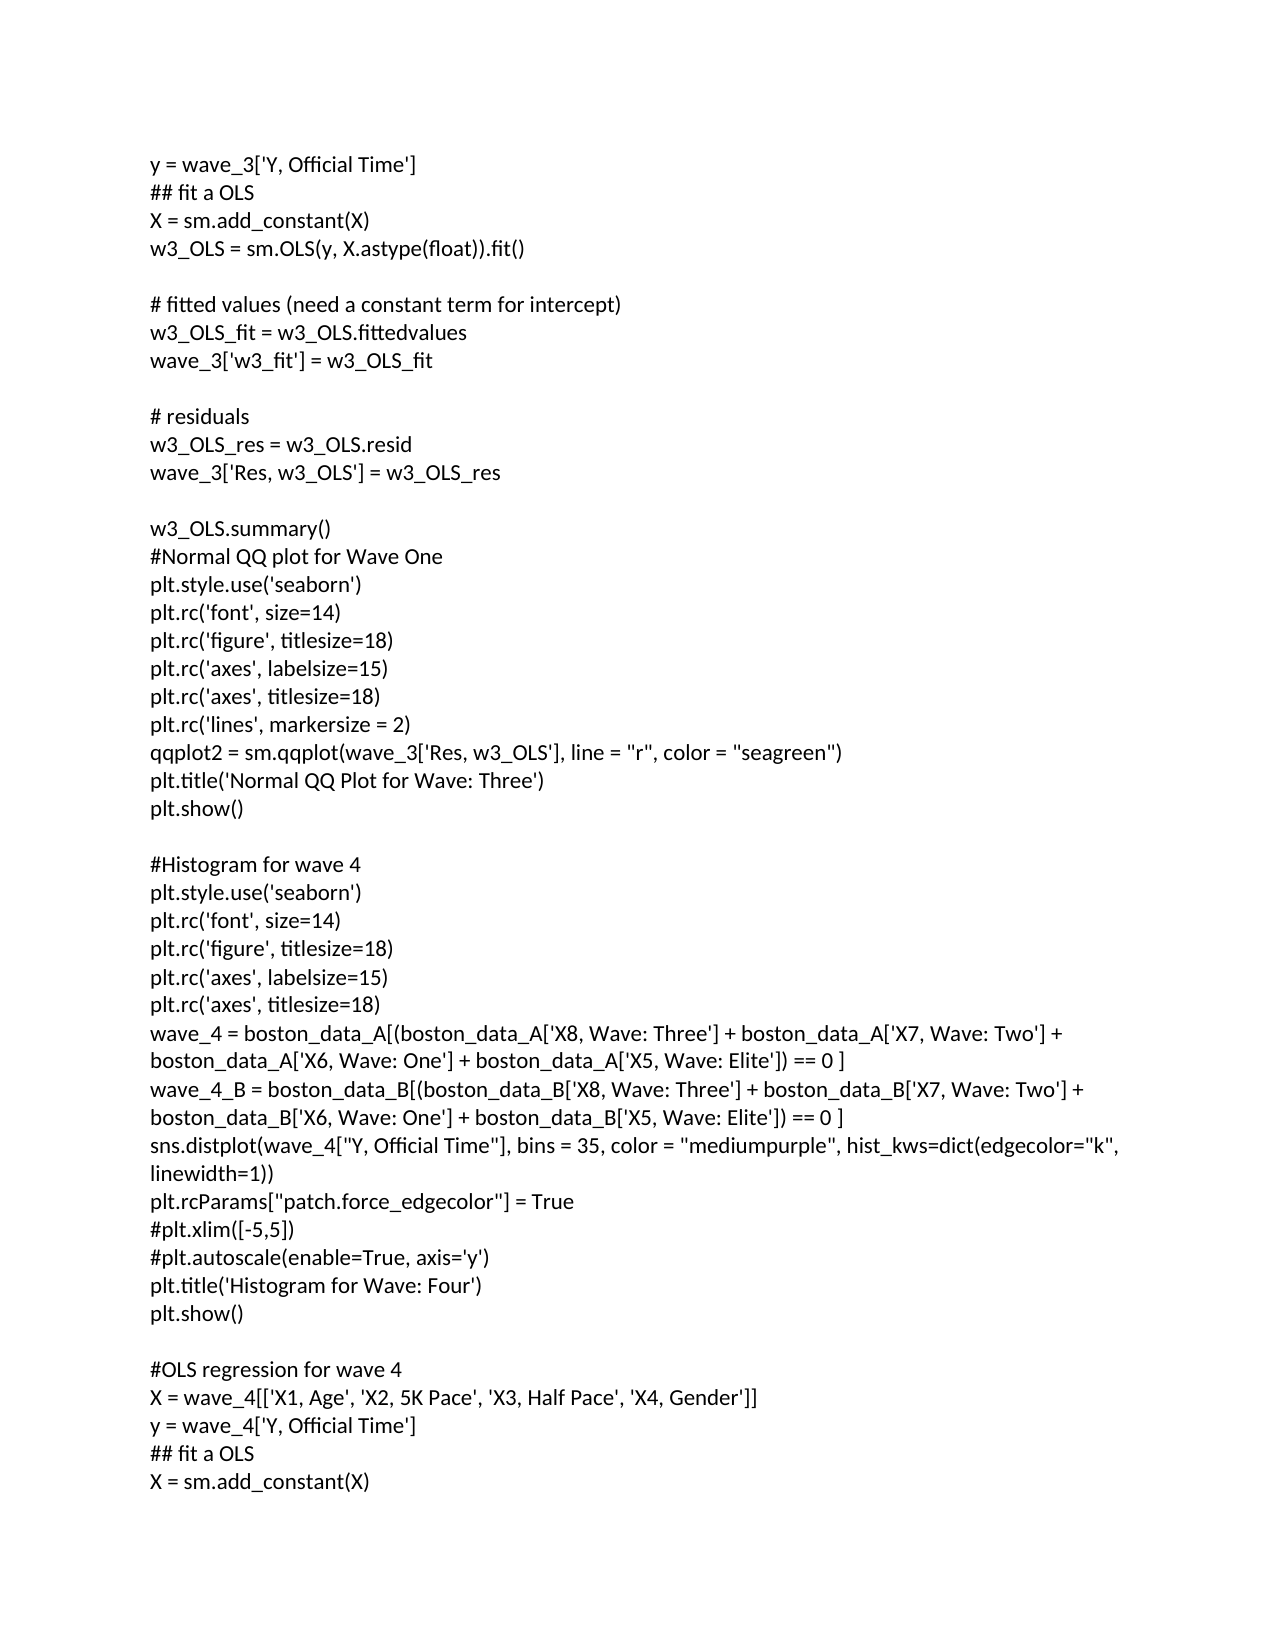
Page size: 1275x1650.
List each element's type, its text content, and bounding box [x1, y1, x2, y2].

text plt.rc('axes', labelsize=15) [150, 963, 1125, 991]
text plt.rc('lines', markersize = 2) [150, 710, 1125, 738]
text plt.title('Histogram for Wave: Four') [150, 1271, 1125, 1299]
text plt.style.use('seaborn') [150, 878, 1125, 907]
text y = wave_3['Y, Official Time'] [150, 150, 1125, 178]
text plt.rc('axes', labelsize=15) [150, 654, 1125, 682]
text # fitted values (need a constant term for intercept) [150, 290, 1125, 318]
text #Histogram for wave 4 [150, 851, 1125, 878]
text wave_3['Res, w3_OLS'] = w3_OLS_res [150, 458, 1125, 486]
text ## fit a OLS [150, 1439, 1125, 1467]
text ## fit a OLS [150, 178, 1125, 206]
text w3_OLS.summary() [150, 514, 1125, 542]
text X = wave_4[['X1, Age', 'X2, 5K Pace', 'X3, Half Pace', 'X4, Gender']] [150, 1383, 1125, 1411]
text plt.style.use('seaborn') [150, 570, 1125, 598]
text w3_OLS = sm.OLS(y, X.astype(float)).fit() [150, 234, 1125, 262]
text plt.rc('font', size=14) [150, 598, 1125, 626]
text X = sm.add_constant(X) [150, 1467, 1125, 1495]
text sns.distplot(wave_4["Y, Official Time"], bins = 35, color = "mediumpurple", hist_kws=dict(edgecolor="k", linewidth=1)) [150, 1131, 1125, 1187]
text #plt.xlim([-5,5]) [150, 1215, 1125, 1243]
text wave_3['w3_fit'] = w3_OLS_fit [150, 346, 1125, 374]
text plt.rc('figure', titlesize=18) [150, 626, 1125, 654]
text wave_4_B = boston_data_B[(boston_data_B['X8, Wave: Three'] + boston_data_B['X7, Wave: Two'] + boston_data_B['X6, Wave: One'] + boston_data_B['X5, Wave: Elite']) == 0 ] [150, 1075, 1125, 1131]
text #plt.autoscale(enable=True, axis='y') [150, 1243, 1125, 1271]
text plt.rc('axes', titlesize=18) [150, 682, 1125, 710]
text w3_OLS_res = w3_OLS.resid [150, 430, 1125, 458]
text plt.rcParams["patch.force_edgecolor"] = True [150, 1187, 1125, 1215]
text X = sm.add_constant(X) [150, 206, 1125, 234]
text plt.rc('font', size=14) [150, 907, 1125, 934]
text w3_OLS_fit = w3_OLS.fittedvalues [150, 318, 1125, 346]
text wave_4 = boston_data_A[(boston_data_A['X8, Wave: Three'] + boston_data_A['X7, Wave: Two'] + boston_data_A['X6, Wave: One'] + boston_data_A['X5, Wave: Elite']) == 0 ] [150, 1019, 1125, 1075]
text qqplot2 = sm.qqplot(wave_3['Res, w3_OLS'], line = "r", color = "seagreen") [150, 738, 1125, 766]
text # residuals [150, 402, 1125, 430]
text plt.title('Normal QQ Plot for Wave: Three') [150, 766, 1125, 794]
text #Normal QQ plot for Wave One [150, 542, 1125, 570]
text plt.show() [150, 1299, 1125, 1327]
text plt.show() [150, 794, 1125, 822]
text plt.rc('axes', titlesize=18) [150, 991, 1125, 1019]
text y = wave_4['Y, Official Time'] [150, 1411, 1125, 1439]
text plt.rc('figure', titlesize=18) [150, 934, 1125, 963]
text #OLS regression for wave 4 [150, 1355, 1125, 1383]
